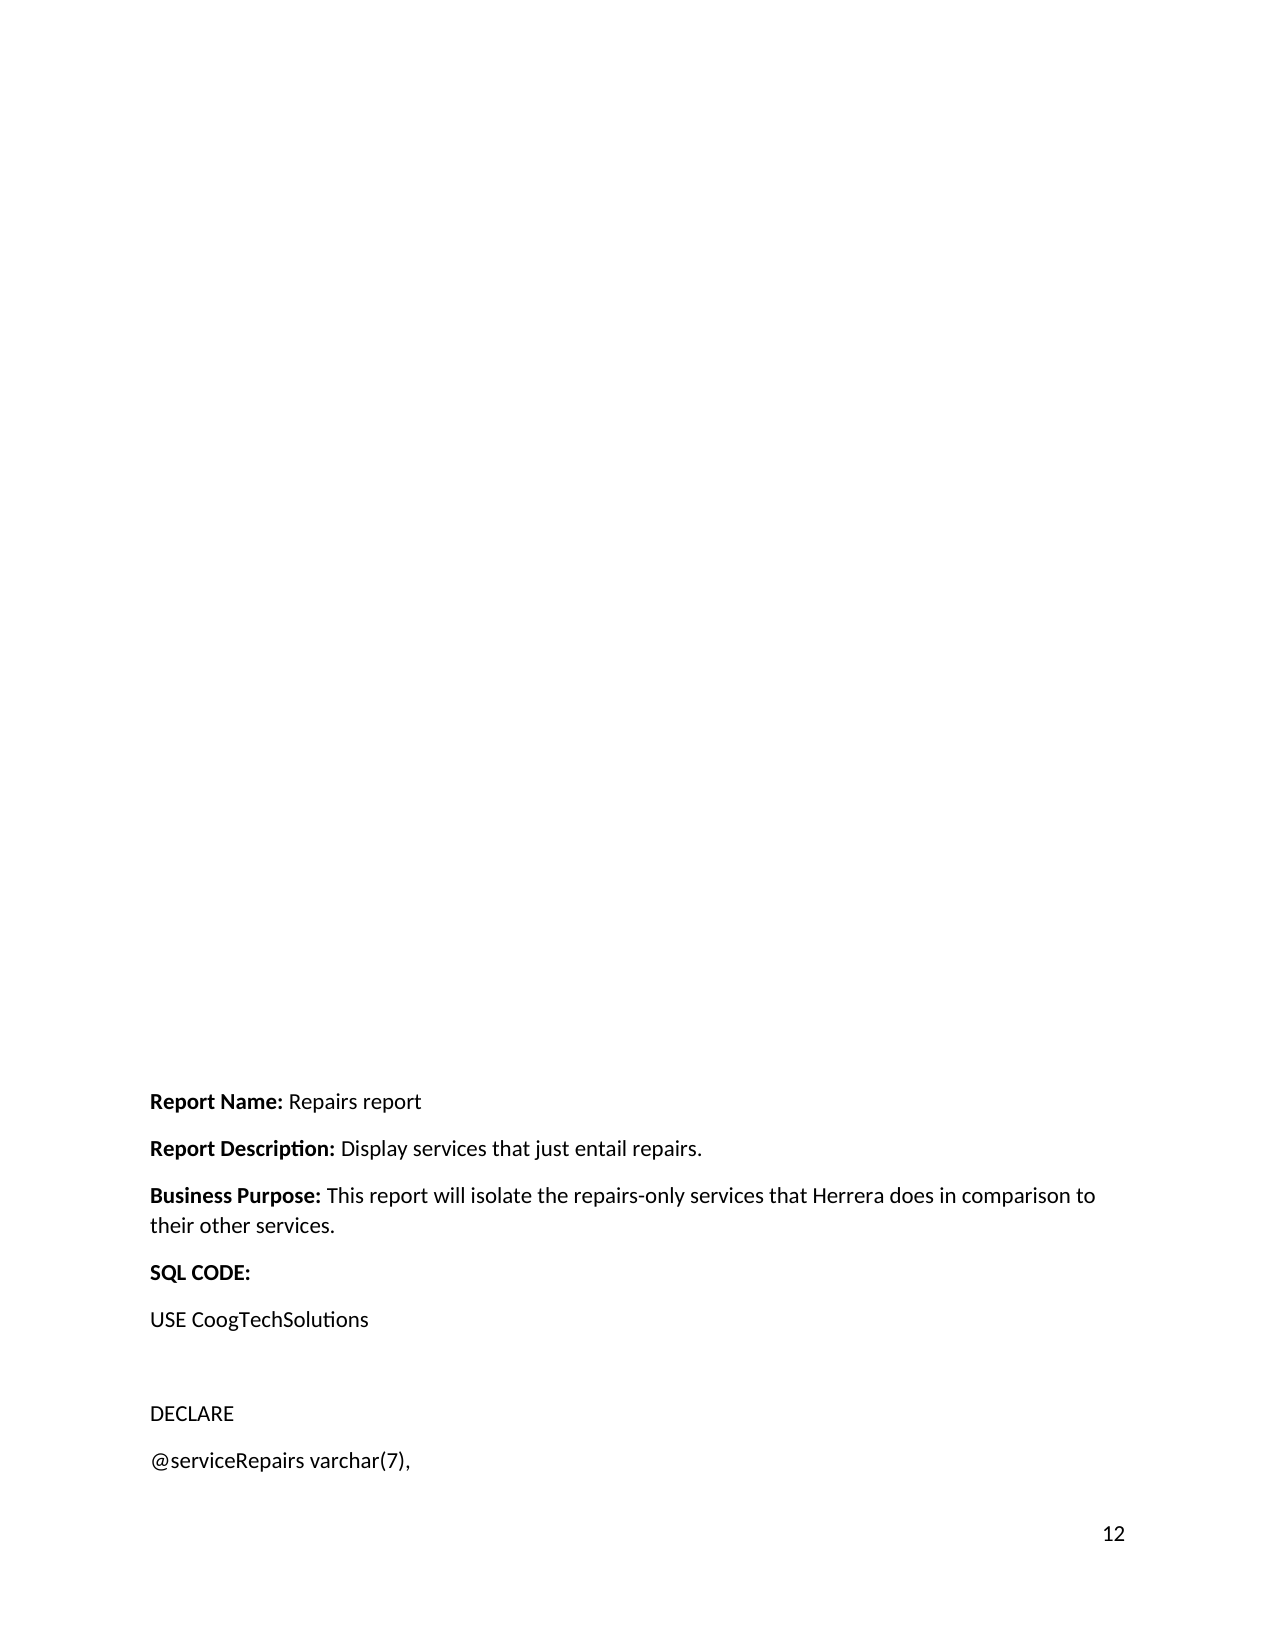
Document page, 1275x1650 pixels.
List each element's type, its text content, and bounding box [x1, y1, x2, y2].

text DECLARE [150, 1399, 1125, 1427]
text @serviceRepairs varchar(7), [150, 1446, 1125, 1474]
text Business Purpose: This report will isolate the repairs-only services that Herrera does in comparison to their other services. [150, 1181, 1125, 1239]
text Report Description: Display services that just entail repairs. [150, 1134, 1125, 1162]
text USE CoogTechSolutions [150, 1305, 1125, 1333]
text Report Name: Repairs report [150, 1087, 1125, 1116]
text SQL CODE: [150, 1258, 1125, 1286]
